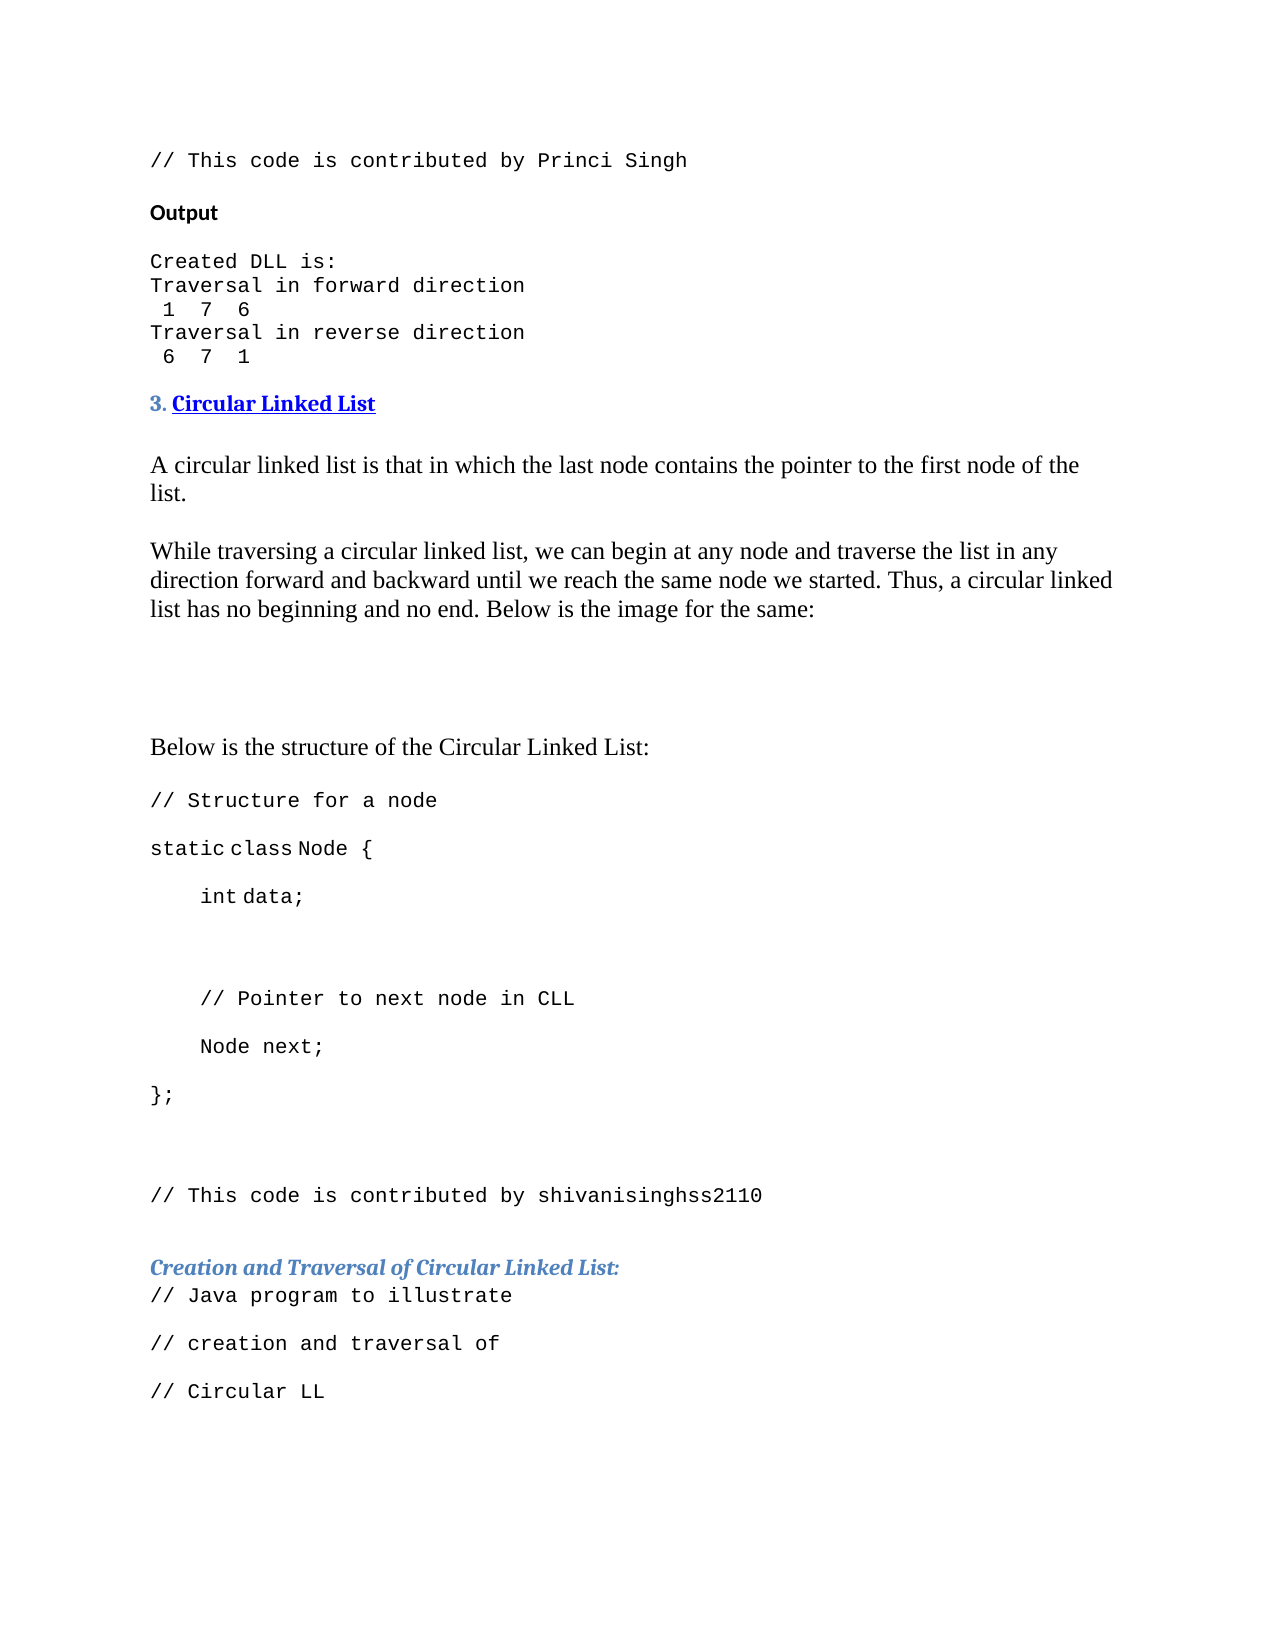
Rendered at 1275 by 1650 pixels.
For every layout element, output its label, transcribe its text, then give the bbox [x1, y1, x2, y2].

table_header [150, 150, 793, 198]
text Traversal in reverse direction [150, 322, 1125, 346]
text Output [150, 198, 1125, 226]
text A circular linked list is that in which the last node contains the pointer to the first node of the list. [150, 450, 1125, 507]
text 1 7 6 [150, 299, 1125, 322]
text Created DLL is: [150, 251, 1125, 275]
text Below is the structure of the Circular Linked List: [150, 732, 1125, 760]
subtitle 3. Circular Linked List [150, 390, 1125, 417]
subtitle Creation and Traversal of Circular Linked List: [150, 1254, 1125, 1281]
text While traversing a circular linked list, we can begin at any node and traverse the list in any direction forward and backward until we reach the same node we started. Thus, a circular linked list has no beginning and no end. Below is the image for the same: [150, 536, 1125, 623]
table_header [150, 1285, 775, 1481]
text Traversal in forward direction [150, 275, 1125, 299]
table_header // Structure for a node static class Node { int data; // Pointer to next node in CLL Node next; }; // This code is contributed by shivanisinghss2110 [150, 790, 763, 1233]
text 6 7 1 [150, 346, 1125, 369]
